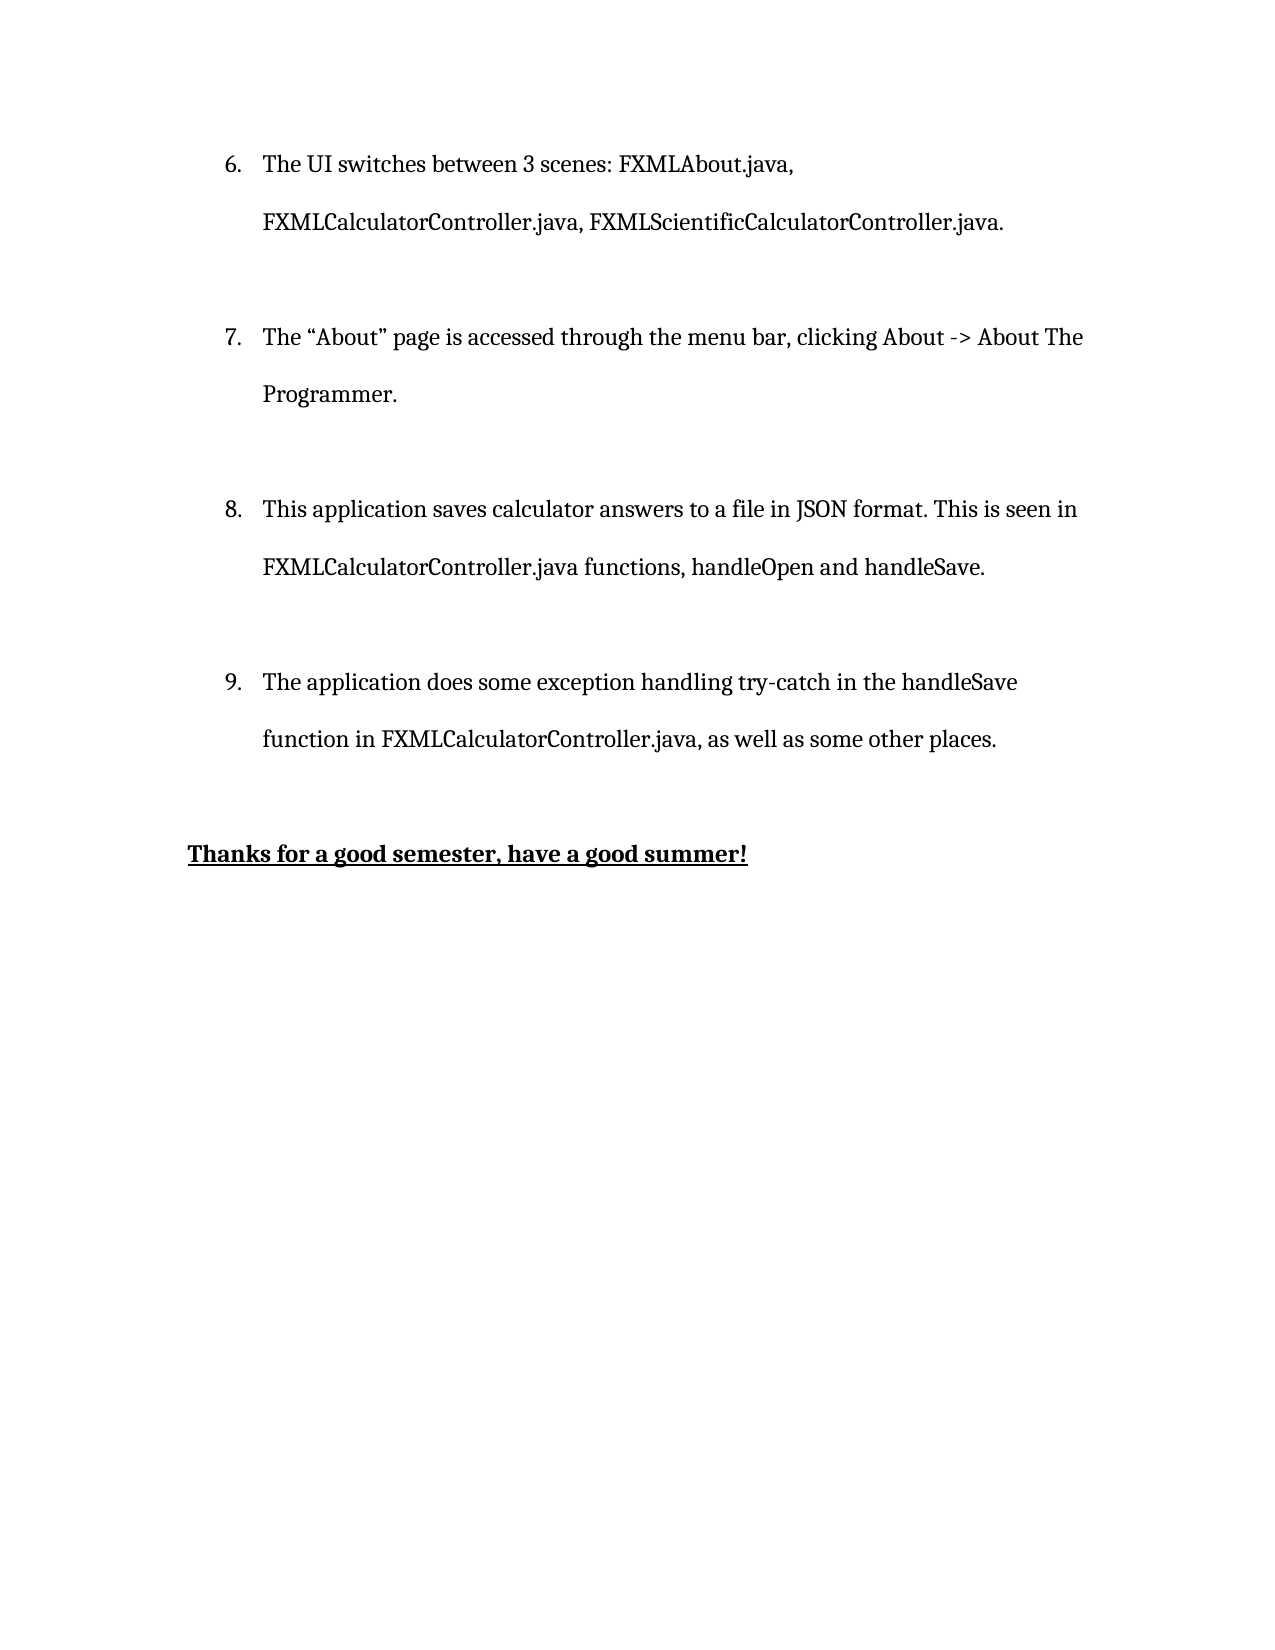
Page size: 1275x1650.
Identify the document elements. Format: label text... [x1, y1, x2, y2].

list This application saves calculator answers to a file in JSON format. This is seen in FXMLCalculatorController.java functions, handleOpen and handleSave. [225, 495, 1087, 581]
list The UI switches between 3 scenes: FXMLAbout.java, FXMLCalculatorController.java, FXMLScientificCalculatorController.java. [225, 150, 1087, 236]
text Thanks for a good semester, have a good summer! [187, 840, 1087, 869]
list The “About” page is accessed through the menu bar, clicking About -> About The Programmer. [225, 322, 1087, 409]
list The application does some exception handling try-catch in the handleSave function in FXMLCalculatorController.java, as well as some other places. [225, 667, 1087, 754]
